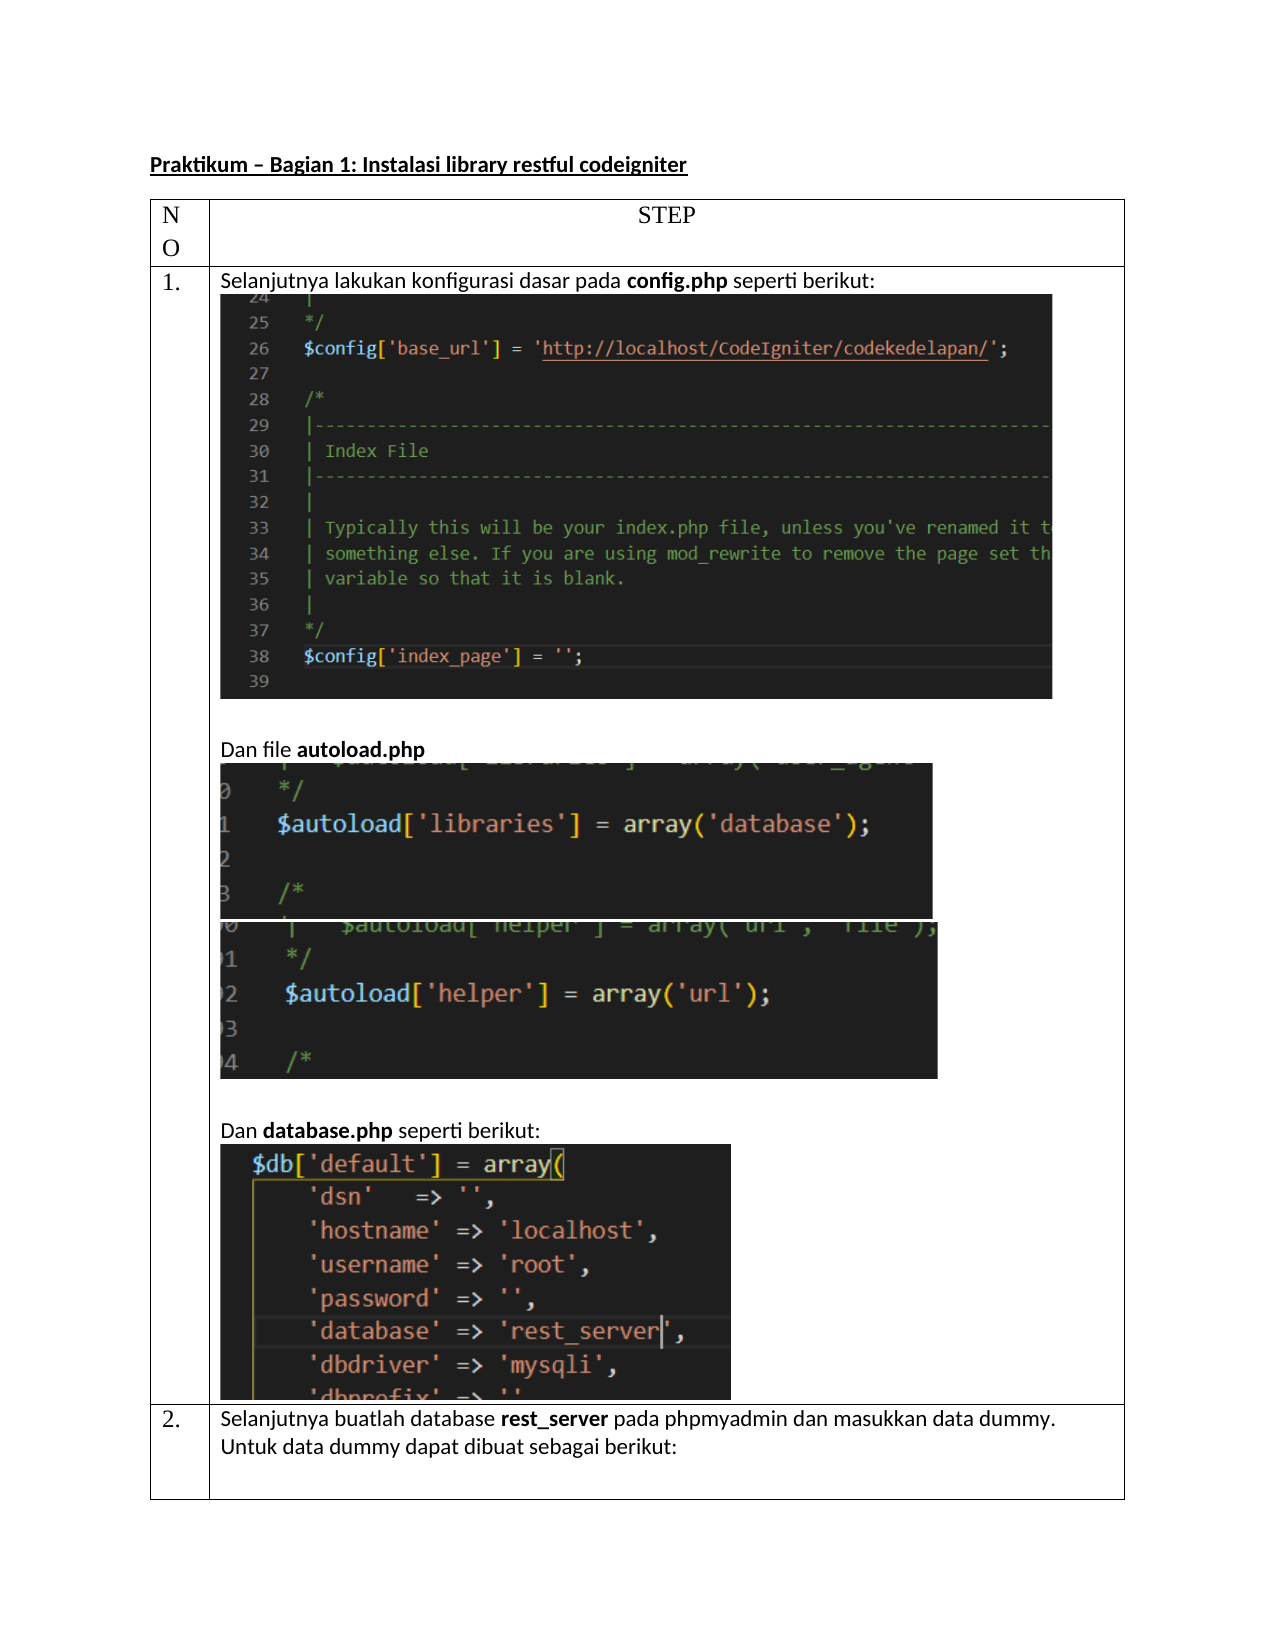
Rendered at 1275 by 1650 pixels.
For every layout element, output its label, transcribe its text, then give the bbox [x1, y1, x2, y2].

table_cell Selanjutnya lakukan konfigurasi dasar pada config.php seperti berikut: Dan file autoload.php Dan database.php seperti berikut: [210, 267, 1124, 1403]
table_header STEP [210, 200, 1124, 266]
text Praktikum – Bagian 1: Instalasi library restful codeigniter [150, 150, 1125, 178]
table_cell 2. [151, 1405, 209, 1499]
table_cell 1. [151, 267, 209, 1403]
picture [220, 922, 938, 1079]
picture [220, 763, 933, 919]
picture [220, 294, 1053, 699]
picture [220, 1144, 731, 1400]
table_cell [210, 1405, 1124, 1499]
table_header NO [151, 200, 209, 266]
